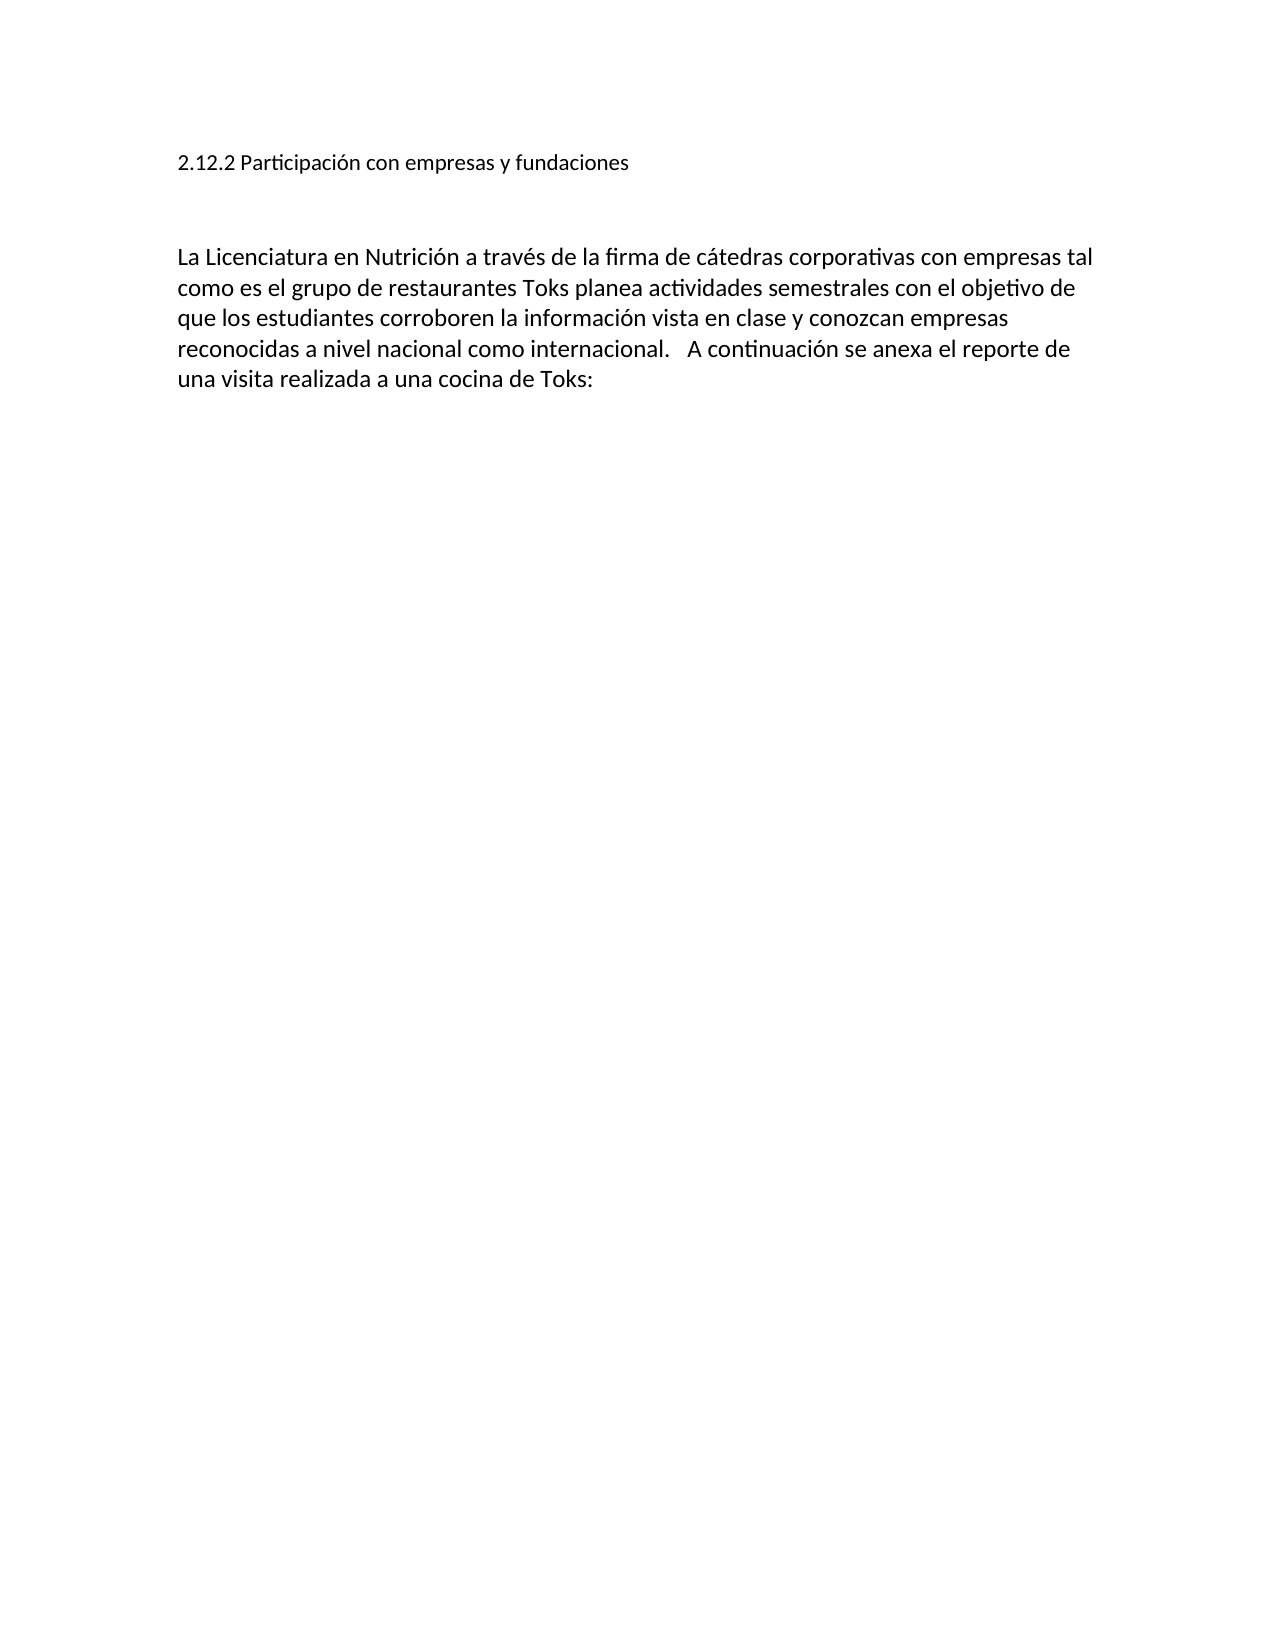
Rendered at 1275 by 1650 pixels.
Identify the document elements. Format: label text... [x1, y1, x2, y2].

text La Licenciatura en Nutrición a través de la firma de cátedras corporativas con empresas tal como es el grupo de restaurantes Toks planea actividades semestrales con el objetivo de que los estudiantes corroboren la información vista en clase y conozcan empresas reconocidas a nivel nacional como internacional. A continuación se anexa el reporte de una visita realizada a una cocina de Toks: [177, 241, 1098, 394]
text 2.12.2 Participación con empresas y fundaciones [177, 148, 1098, 176]
